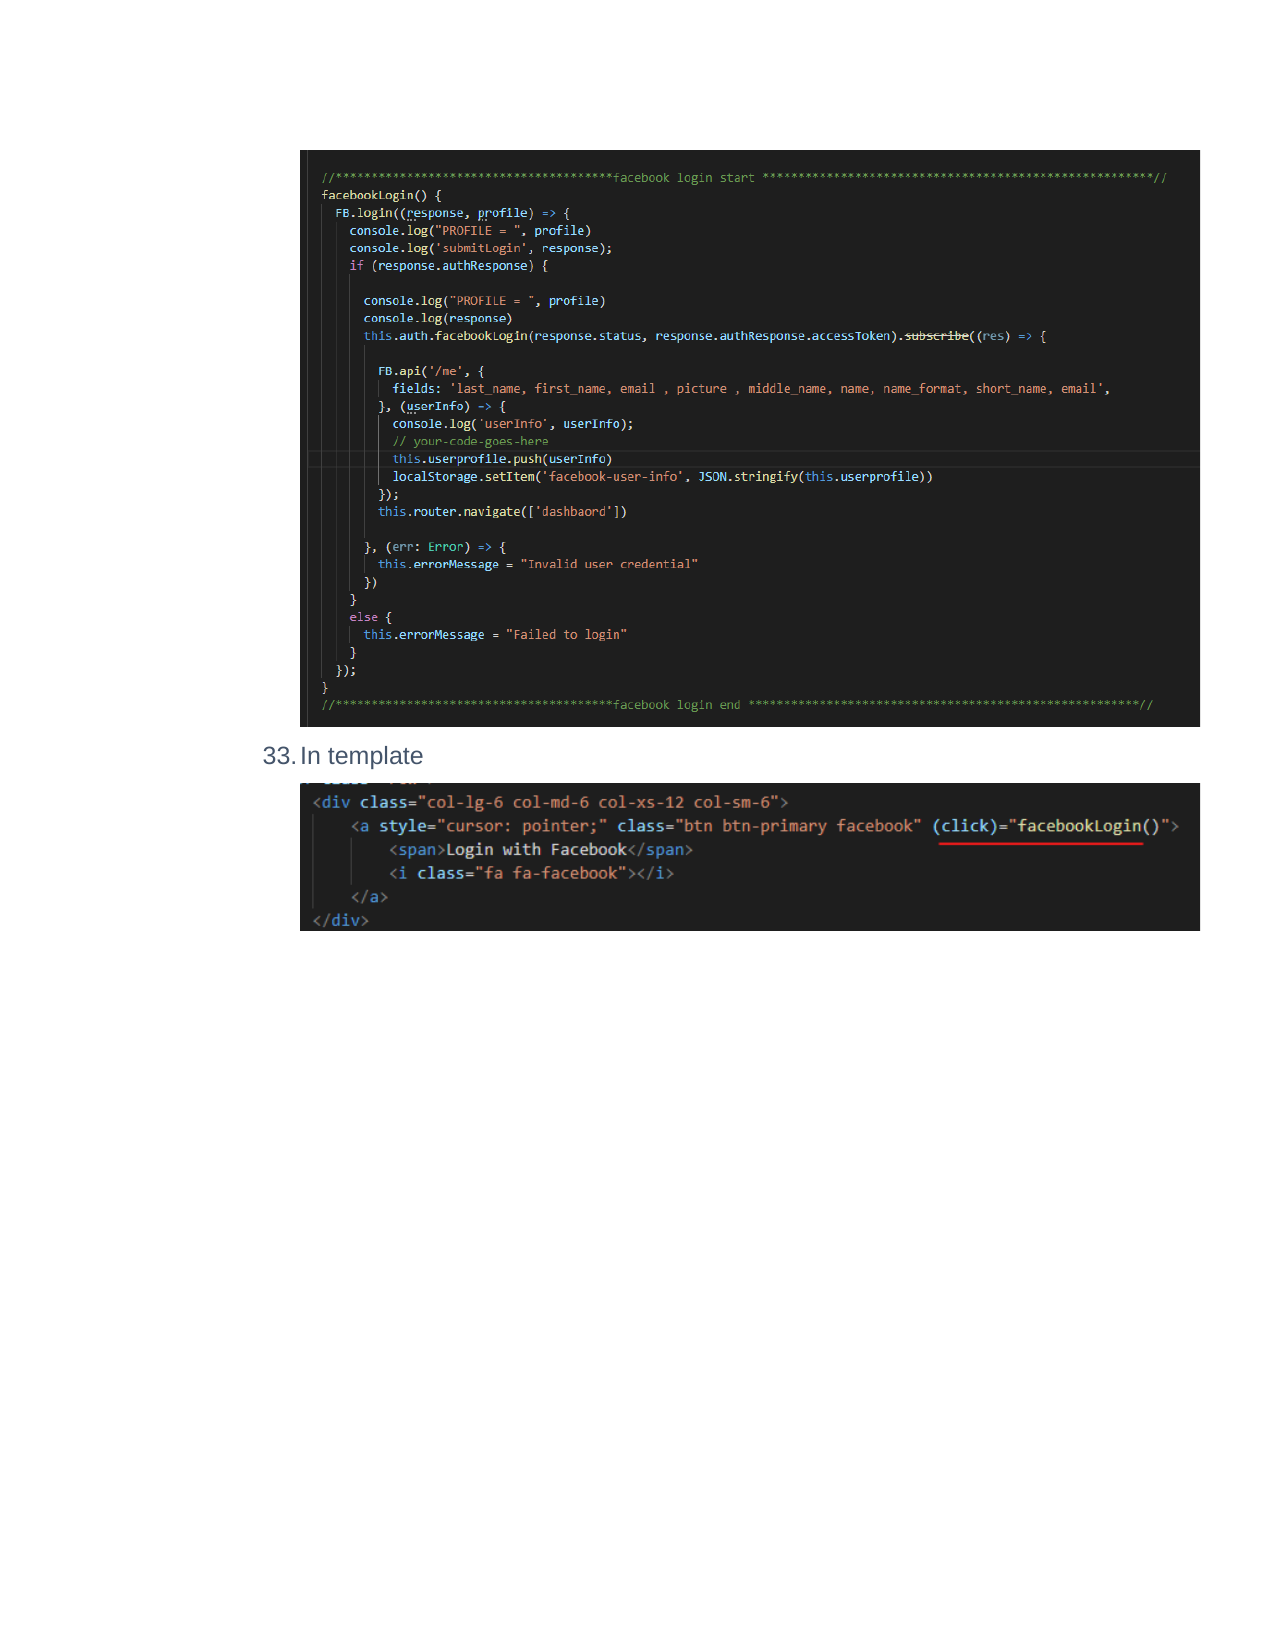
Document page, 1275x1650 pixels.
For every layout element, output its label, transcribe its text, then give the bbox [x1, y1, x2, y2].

picture [300, 783, 1200, 931]
picture [300, 150, 1200, 727]
list In template [262, 741, 1125, 769]
